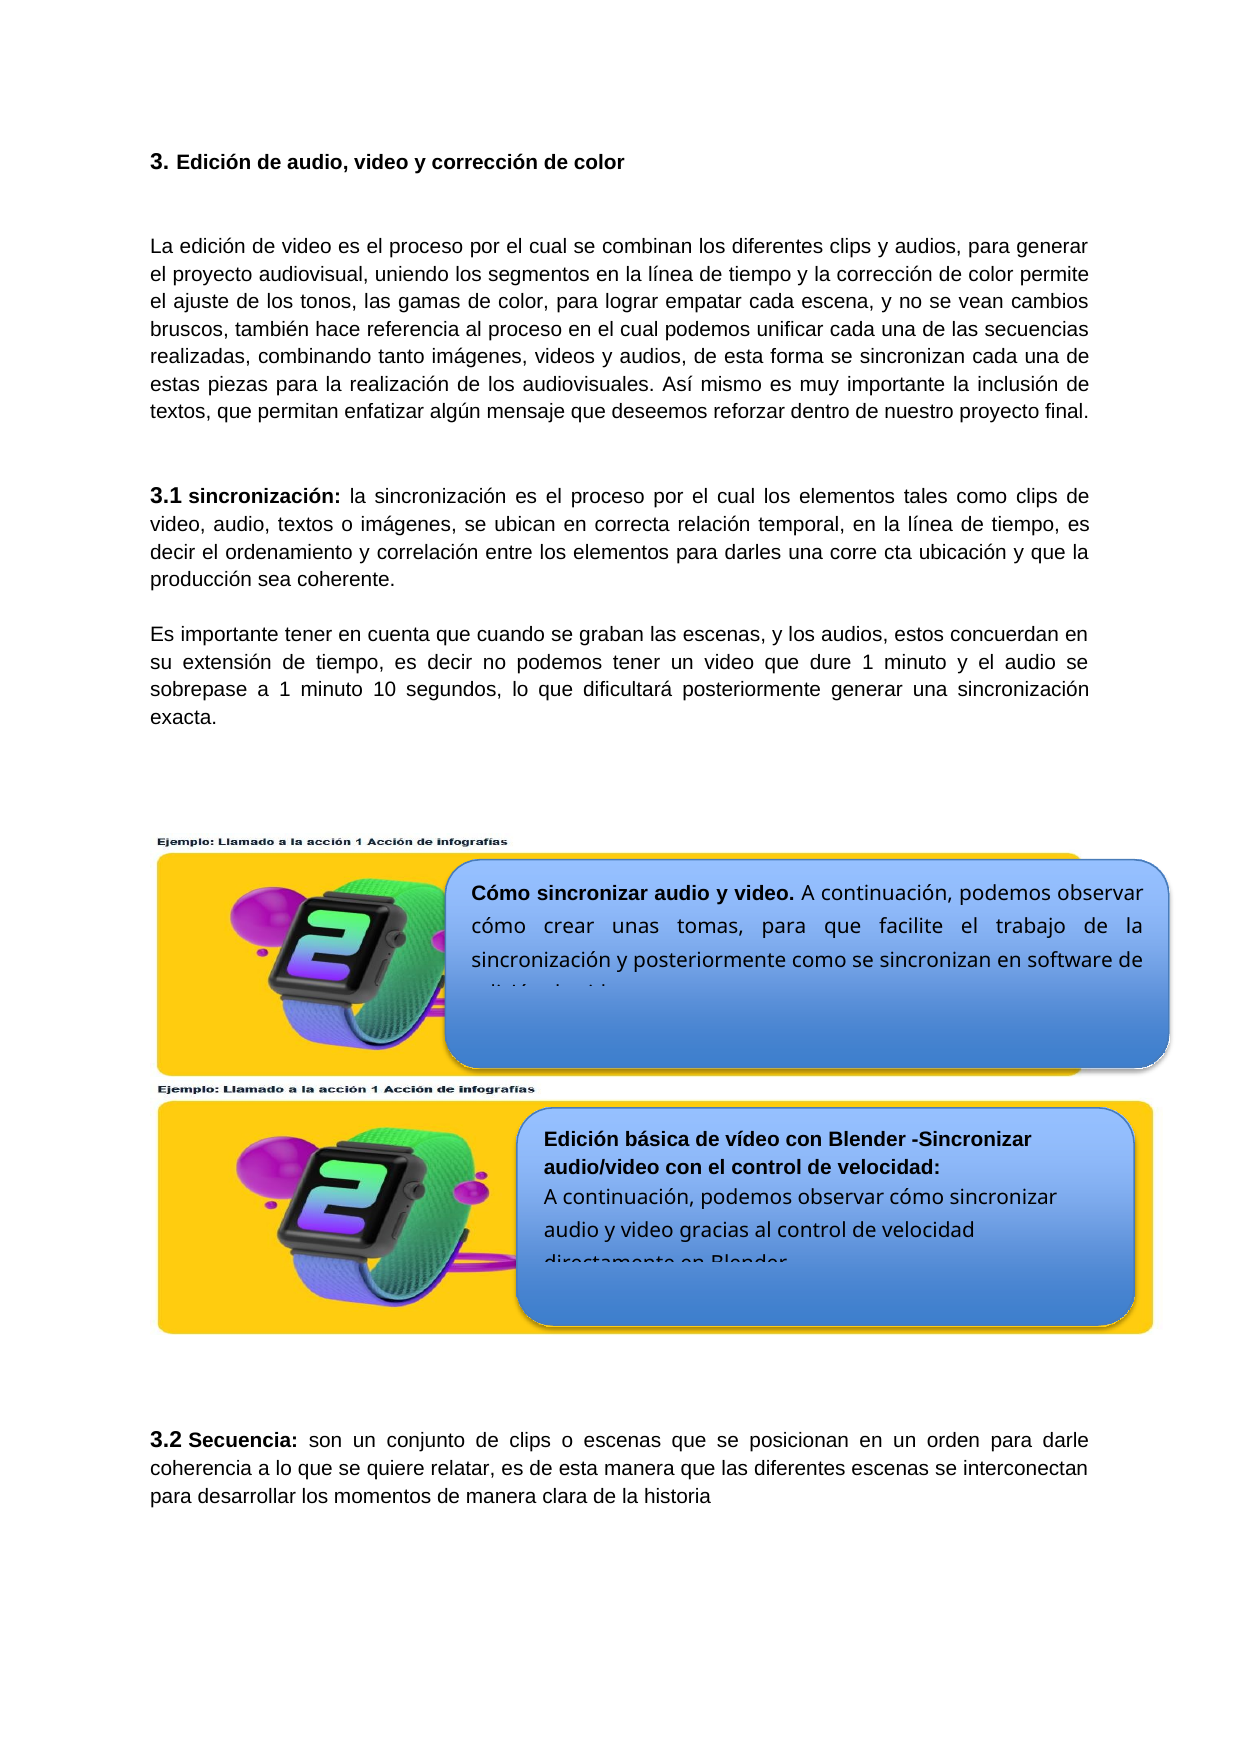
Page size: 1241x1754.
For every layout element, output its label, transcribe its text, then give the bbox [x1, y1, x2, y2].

list Secuencia: son un conjunto de clips o escenas que se posicionan en un orden para darle coherencia a lo que se quiere relatar, es de esta manera que las diferentes escenas se interconectan para desarrollar los momentos de manera clara de la historia [150, 1426, 1091, 1508]
picture [150, 833, 1177, 1337]
list sincronización: la sincronización es el proceso por el cual los elementos tales como clips de video, audio, textos o imágenes, se ubican en correcta relación temporal, en la línea de tiempo, es decir el ordenamiento y correlación entre los elementos para darles una corre cta ubicación y que la producción sea coherente. [150, 482, 1091, 591]
text La edición de video es el proceso por el cual se combinan los diferentes clips y audios, para generar el proyecto audiovisual, uniendo los segmentos en la línea de tiempo y la corrección de color permite el ajuste de los tonos, las gamas de color, para lograr empatar cada escena, y no se vean cambios bruscos, también hace referencia al proceso en el cual podemos unificar cada una de las secuencias realizadas, combinando tanto imágenes, videos y audios, de esta forma se sincronizan cada una de estas piezas para la realización de los audiovisuales. Así mismo es muy importante la inclusión de textos, que permitan enfatizar algún mensaje que deseemos reforzar dentro de nuestro proyecto final. [150, 234, 1091, 423]
text Es importante tener en cuenta que cuando se graban las escenas, y los audios, estos concuerdan en su extensión de tiempo, es decir no podemos tener un video que dure 1 minuto y el audio se sobrepase a 1 minuto 10 segundos, lo que dificultará posteriormente generar una sincronización exacta. [150, 622, 1090, 728]
list Edición de audio, video y corrección de color [150, 148, 1213, 174]
